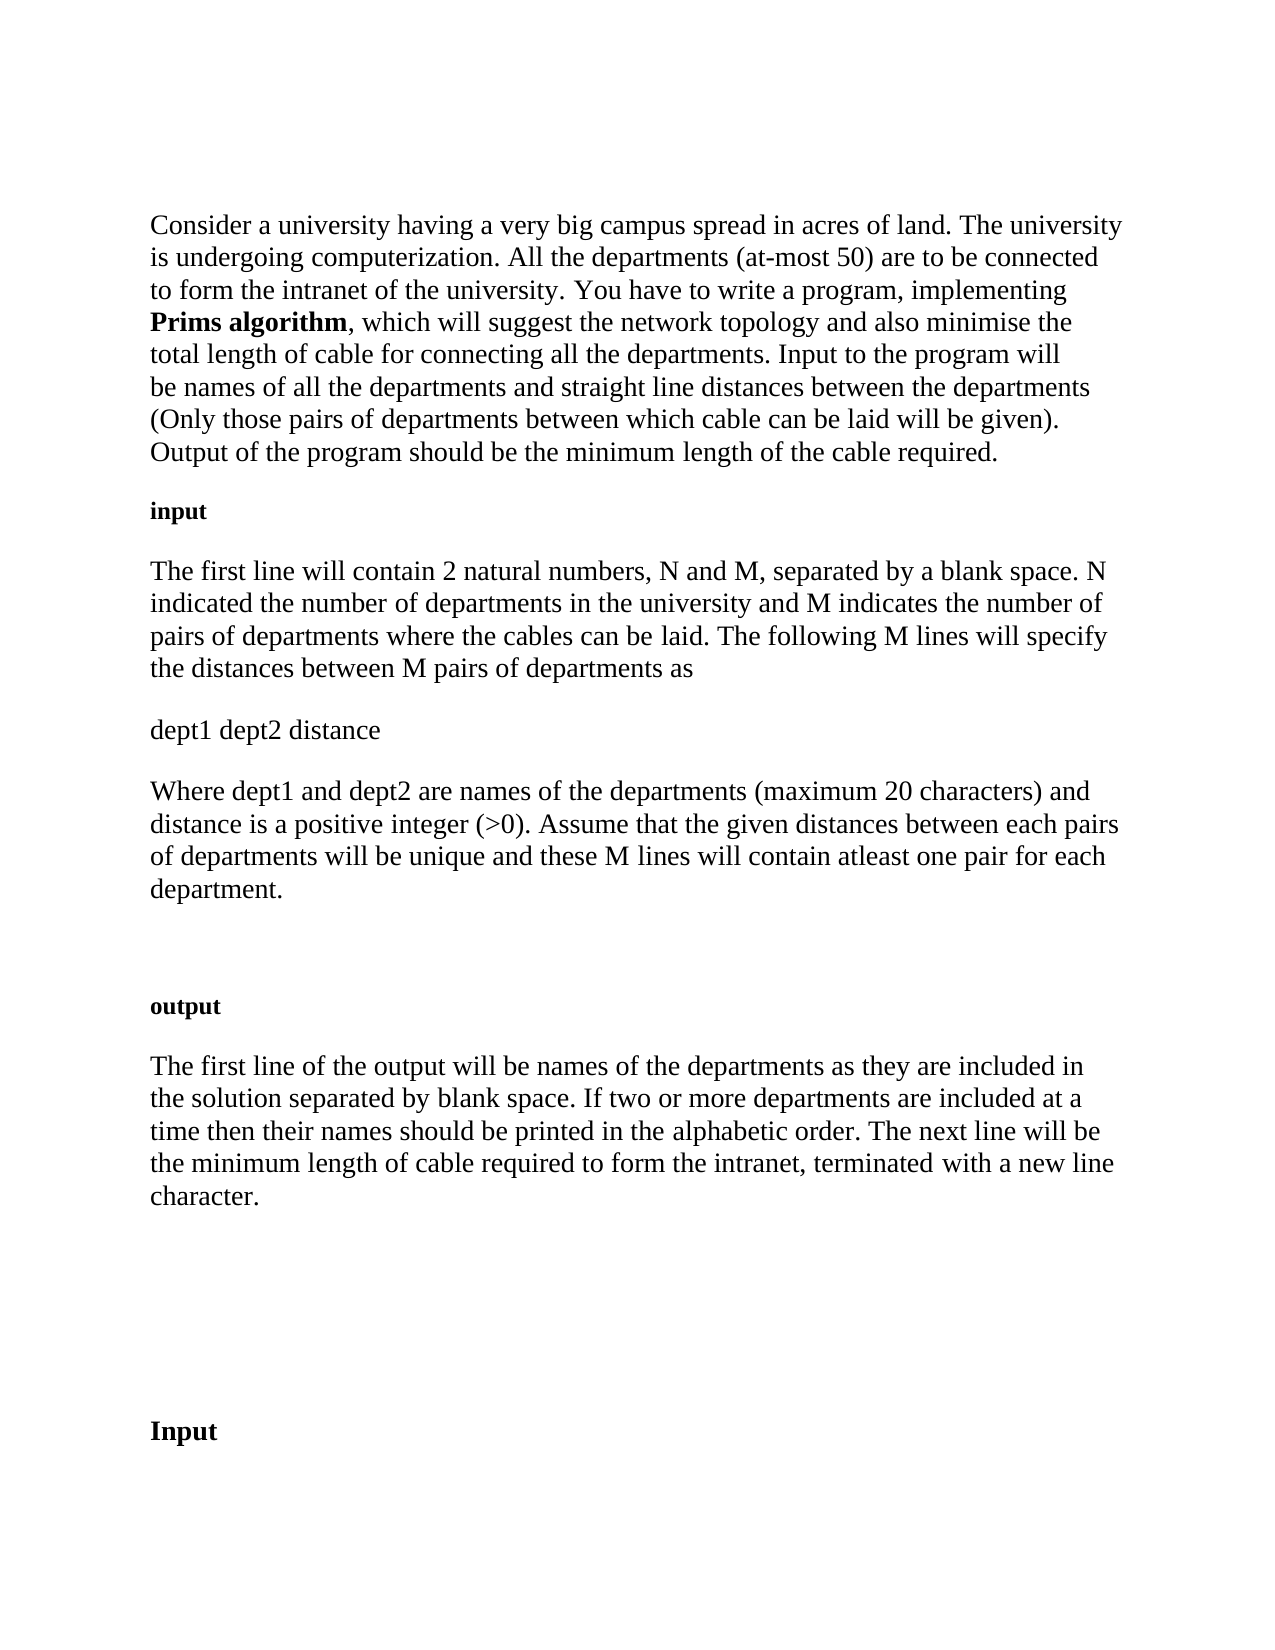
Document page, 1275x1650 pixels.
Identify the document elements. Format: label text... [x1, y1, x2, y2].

text The first line will contain 2 natural numbers, N and M, separated by a blank space. N indicated the number of departments in the university and M indicates the number of pairs of departments where the cables can be laid. The following M lines will specify the distances between M pairs of departments as [150, 554, 1125, 684]
text dept1 dept2 distance [150, 713, 1125, 745]
text The first line of the output will be names of the departments as they are included in the solution separated by blank space. If two or more departments are included at a time then their names should be printed in the alphabetic order. The next line will be the minimum length of cable required to form the intranet, terminated with a new line character. [150, 1049, 1125, 1211]
text Input [150, 1414, 1125, 1446]
text Where dept1 and dept2 are names of the departments (maximum 20 characters) and distance is a positive integer (>0). Assume that the given distances between each pairs of departments will be unique and these M lines will contain atleast one pair for each department. [150, 774, 1125, 904]
text output [150, 991, 1125, 1020]
text input [150, 496, 1125, 525]
text Consider a university having a very big campus spread in acres of land. The university is undergoing computerization. All the departments (at-most 50) are to be connected to form the intranet of the university. You have to write a program, implementing Prims algorithm, which will suggest the network topology and also minimise the total length of cable for connecting all the departments. Input to the program will be names of all the departments and straight line distances between the departments (Only those pairs of departments between which cable can be laid will be given). Output of the program should be the minimum length of the cable required. [150, 208, 1125, 467]
